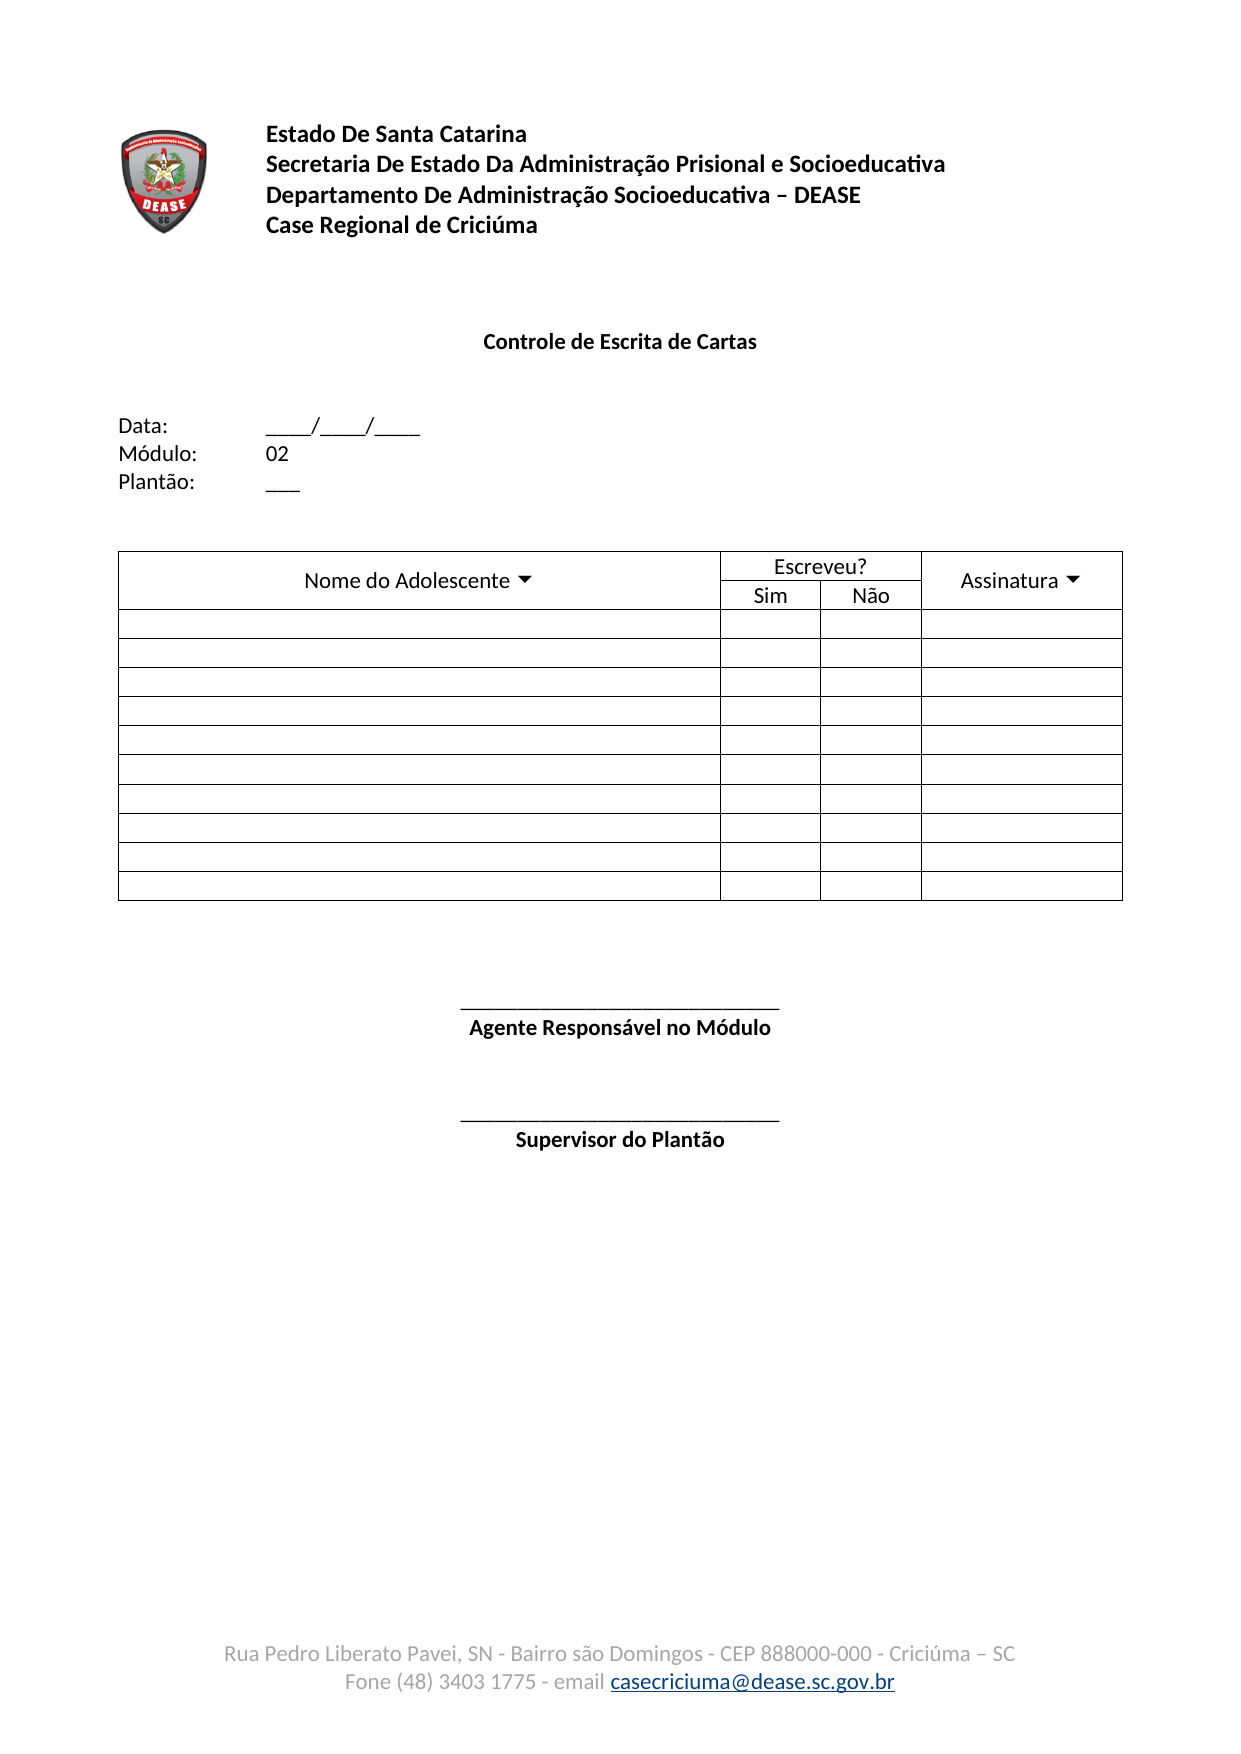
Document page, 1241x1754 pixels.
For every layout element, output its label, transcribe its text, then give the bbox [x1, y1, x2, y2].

table_cell [721, 872, 820, 900]
table_cell Não [821, 581, 921, 609]
table_cell [721, 697, 820, 725]
table_cell [821, 668, 921, 696]
table_cell [119, 668, 720, 696]
table_cell [922, 843, 1122, 871]
text Fone (48) 3403 1775 - email casecriciuma@dease.sc.gov.br [118, 1667, 1122, 1695]
table_header Escreveu? [721, 552, 921, 580]
table_cell [821, 697, 921, 725]
text ____________________________ [118, 1097, 1122, 1125]
text Agente Responsável no Módulo [118, 1013, 1122, 1041]
table_cell [721, 610, 820, 638]
text ____________________________ [118, 985, 1122, 1013]
text Secretaria De Estado Da Administração Prisional e Socioeducativa [209, 149, 1122, 179]
table_cell [821, 843, 921, 871]
table_cell [721, 755, 820, 783]
table_cell [721, 814, 820, 842]
table_cell [119, 872, 720, 900]
table_cell [821, 726, 921, 754]
table_header Nome do Adolescente [119, 552, 720, 609]
table_cell [821, 639, 921, 667]
table_cell [821, 610, 921, 638]
table_cell [922, 668, 1122, 696]
table_cell [721, 668, 820, 696]
table_cell [922, 755, 1122, 783]
text Controle de Escrita de Cartas [118, 327, 1122, 355]
table_cell [821, 755, 921, 783]
table_cell [721, 639, 820, 667]
table_cell [119, 814, 720, 842]
text Plantão: ___ [118, 467, 1122, 495]
table_cell [119, 785, 720, 812]
text Case Regional de Criciúma [192, 210, 1122, 240]
table_cell [721, 843, 820, 871]
table_cell [922, 872, 1122, 900]
table_cell [821, 872, 921, 900]
text Supervisor do Plantão [118, 1125, 1122, 1153]
table_cell [119, 610, 720, 638]
picture [118, 128, 209, 236]
table_header Assinatura [922, 552, 1122, 609]
table_cell [922, 639, 1122, 667]
text Data: ____/____/____ [118, 411, 1122, 439]
table_cell Sim [721, 581, 820, 609]
table_cell [922, 697, 1122, 725]
table_cell [119, 639, 720, 667]
table_cell [821, 814, 921, 842]
table_cell [922, 814, 1122, 842]
table_cell [922, 726, 1122, 754]
table_cell [119, 726, 720, 754]
text Departamento De Administração Socioeducativa – DEASE [209, 179, 1122, 210]
table_cell [119, 843, 720, 871]
table_cell [922, 785, 1122, 812]
table_cell [721, 785, 820, 812]
table_cell [119, 755, 720, 783]
text Rua Pedro Liberato Pavei, SN - Bairro são Domingos - CEP 888000-000 - Criciúma – SC [118, 1639, 1122, 1667]
table_cell [721, 726, 820, 754]
text Módulo: 02 [118, 439, 1122, 467]
table_cell [821, 785, 921, 812]
table_cell [922, 610, 1122, 638]
text Estado De Santa Catarina [192, 118, 1122, 149]
table_cell [119, 697, 720, 725]
